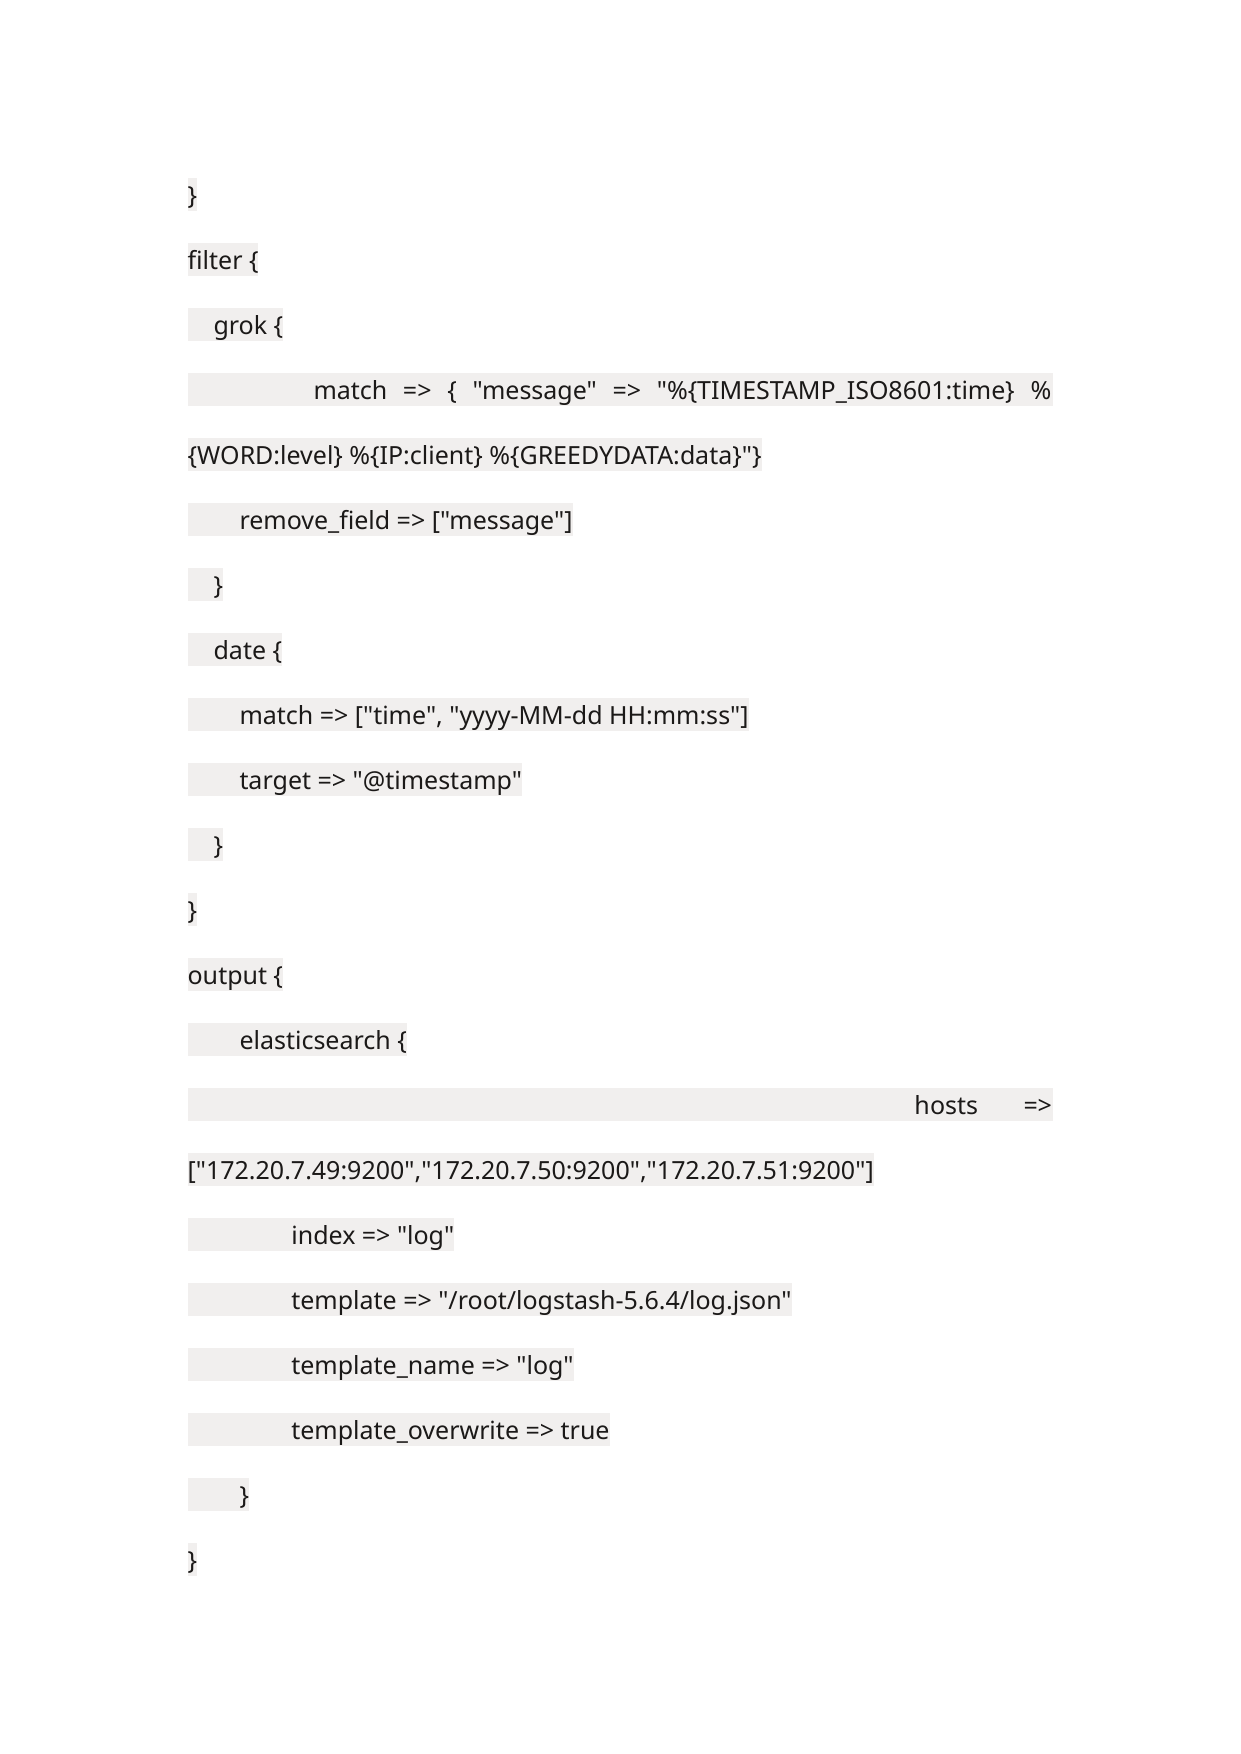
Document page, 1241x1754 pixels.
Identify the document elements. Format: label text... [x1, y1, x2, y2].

text filter { [187, 227, 1053, 292]
text template_overwrite => true [187, 1397, 1053, 1462]
text template => "/root/logstash-5.6.4/log.json" [187, 1267, 1053, 1332]
text template_name => "log" [187, 1332, 1053, 1397]
text remove_field => ["message"] [187, 487, 1053, 552]
text } [187, 812, 1053, 877]
text } [187, 1527, 1053, 1592]
text index => "log" [187, 1202, 1053, 1267]
text grok { [187, 292, 1053, 357]
text output { [187, 942, 1053, 1007]
text hosts => ["172.20.7.49:9200","172.20.7.50:9200","172.20.7.51:9200"] [187, 1072, 1053, 1202]
text } [187, 1462, 1053, 1527]
text elasticsearch { [187, 1007, 1053, 1072]
text } [187, 162, 1053, 227]
text } [187, 877, 1053, 942]
text } [187, 552, 1053, 617]
text target => "@timestamp" [187, 747, 1053, 812]
text match => { "message" => "%{TIMESTAMP_ISO8601:time} %{WORD:level} %{IP:client} %{GREEDYDATA:data}"} [187, 357, 1053, 487]
text match => ["time", "yyyy-MM-dd HH:mm:ss"] [187, 682, 1053, 747]
text date { [187, 617, 1053, 682]
